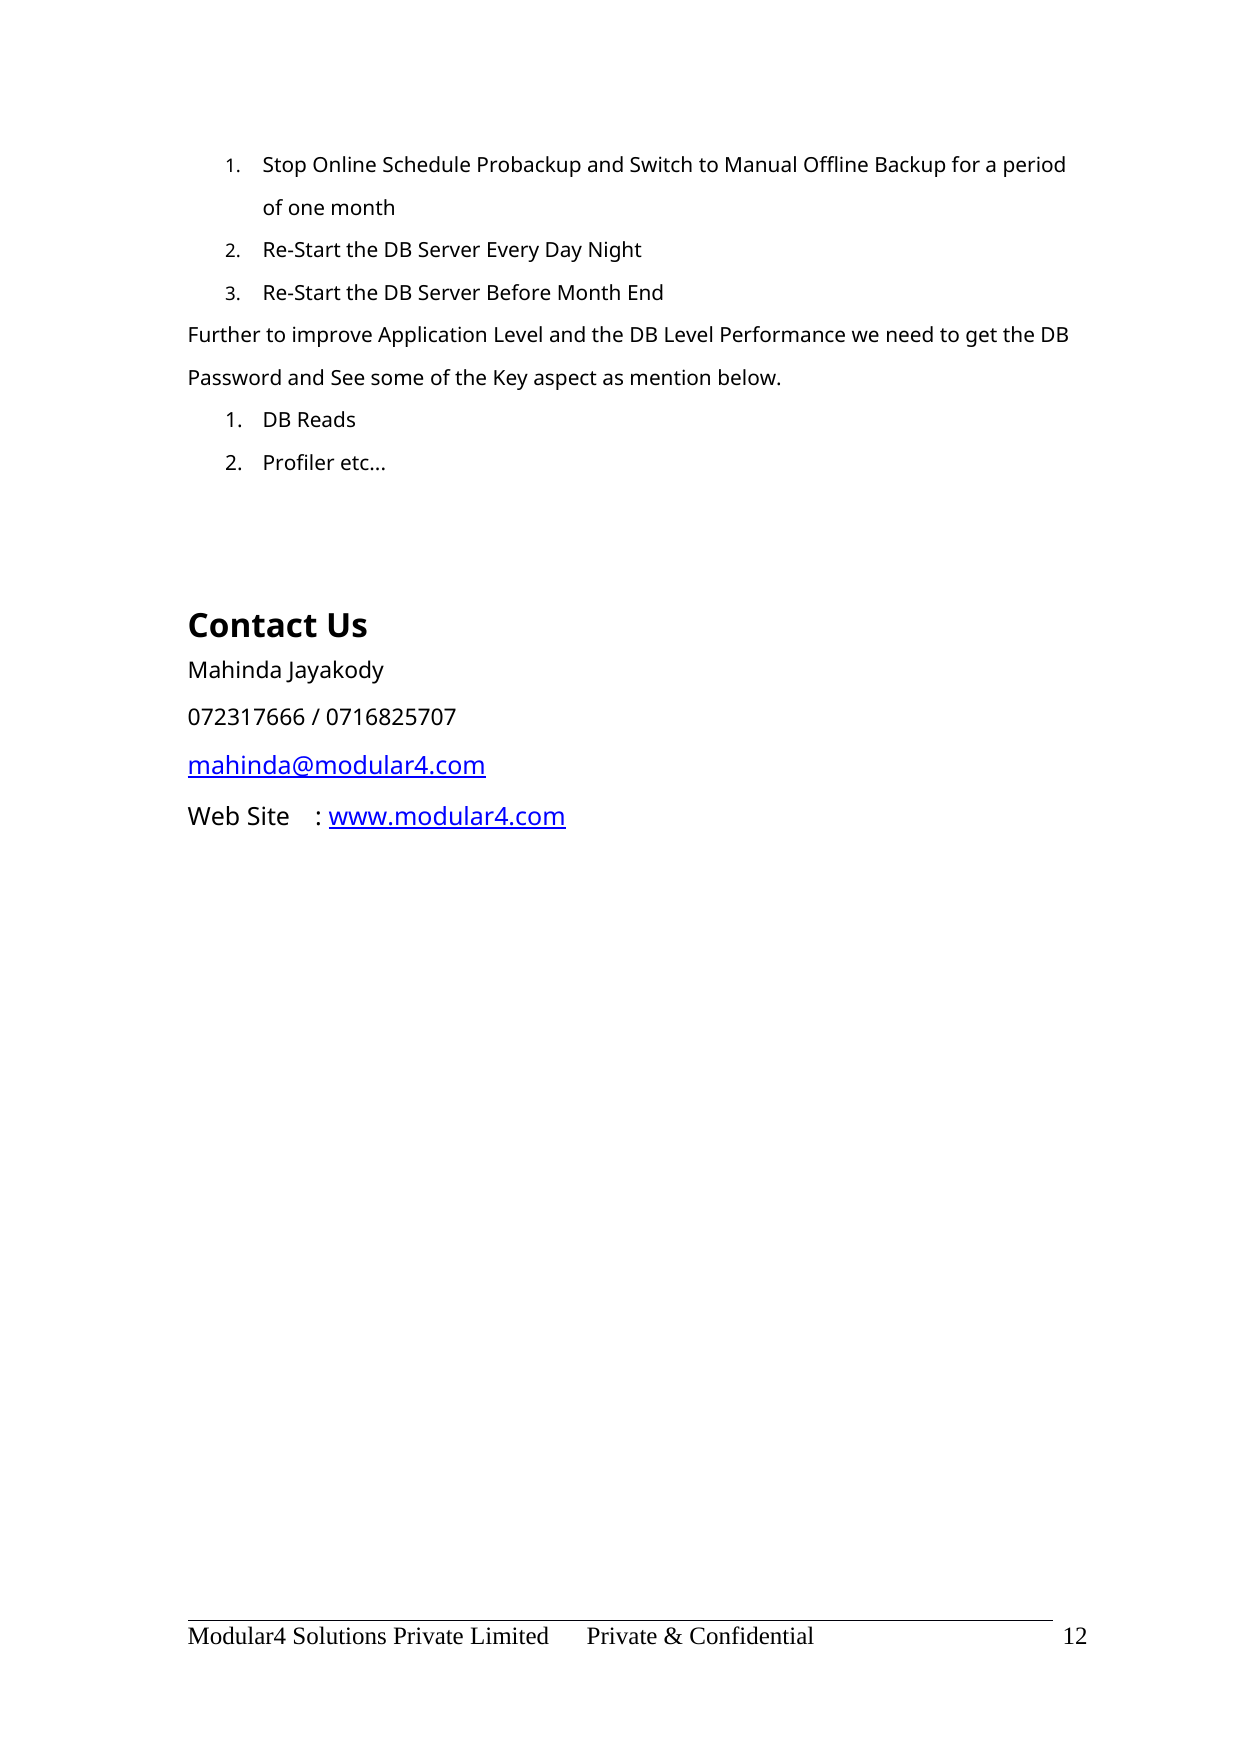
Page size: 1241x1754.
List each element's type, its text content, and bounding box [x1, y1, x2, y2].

text Web Site : www.modular4.com [187, 798, 1090, 833]
list Re-Start the DB Server Every Day Night [225, 235, 1090, 264]
subtitle Contact Us [187, 602, 1090, 647]
text 072317666 / 0716825707 [187, 701, 1090, 732]
text Further to improve Application Level and the DB Level Performance we need to get the DB Password and See some of the Key aspect as mention below. [187, 320, 1090, 391]
list Profiler etc... [225, 448, 1090, 477]
text Mahinda Jayakody [187, 654, 1090, 685]
list Re-Start the DB Server Before Month End [225, 278, 1090, 306]
list DB Reads [225, 406, 1090, 434]
list Stop Online Schedule Probackup and Switch to Manual Offline Backup for a period of one month [225, 150, 1090, 221]
text mahinda@modular4.com [187, 747, 1090, 782]
